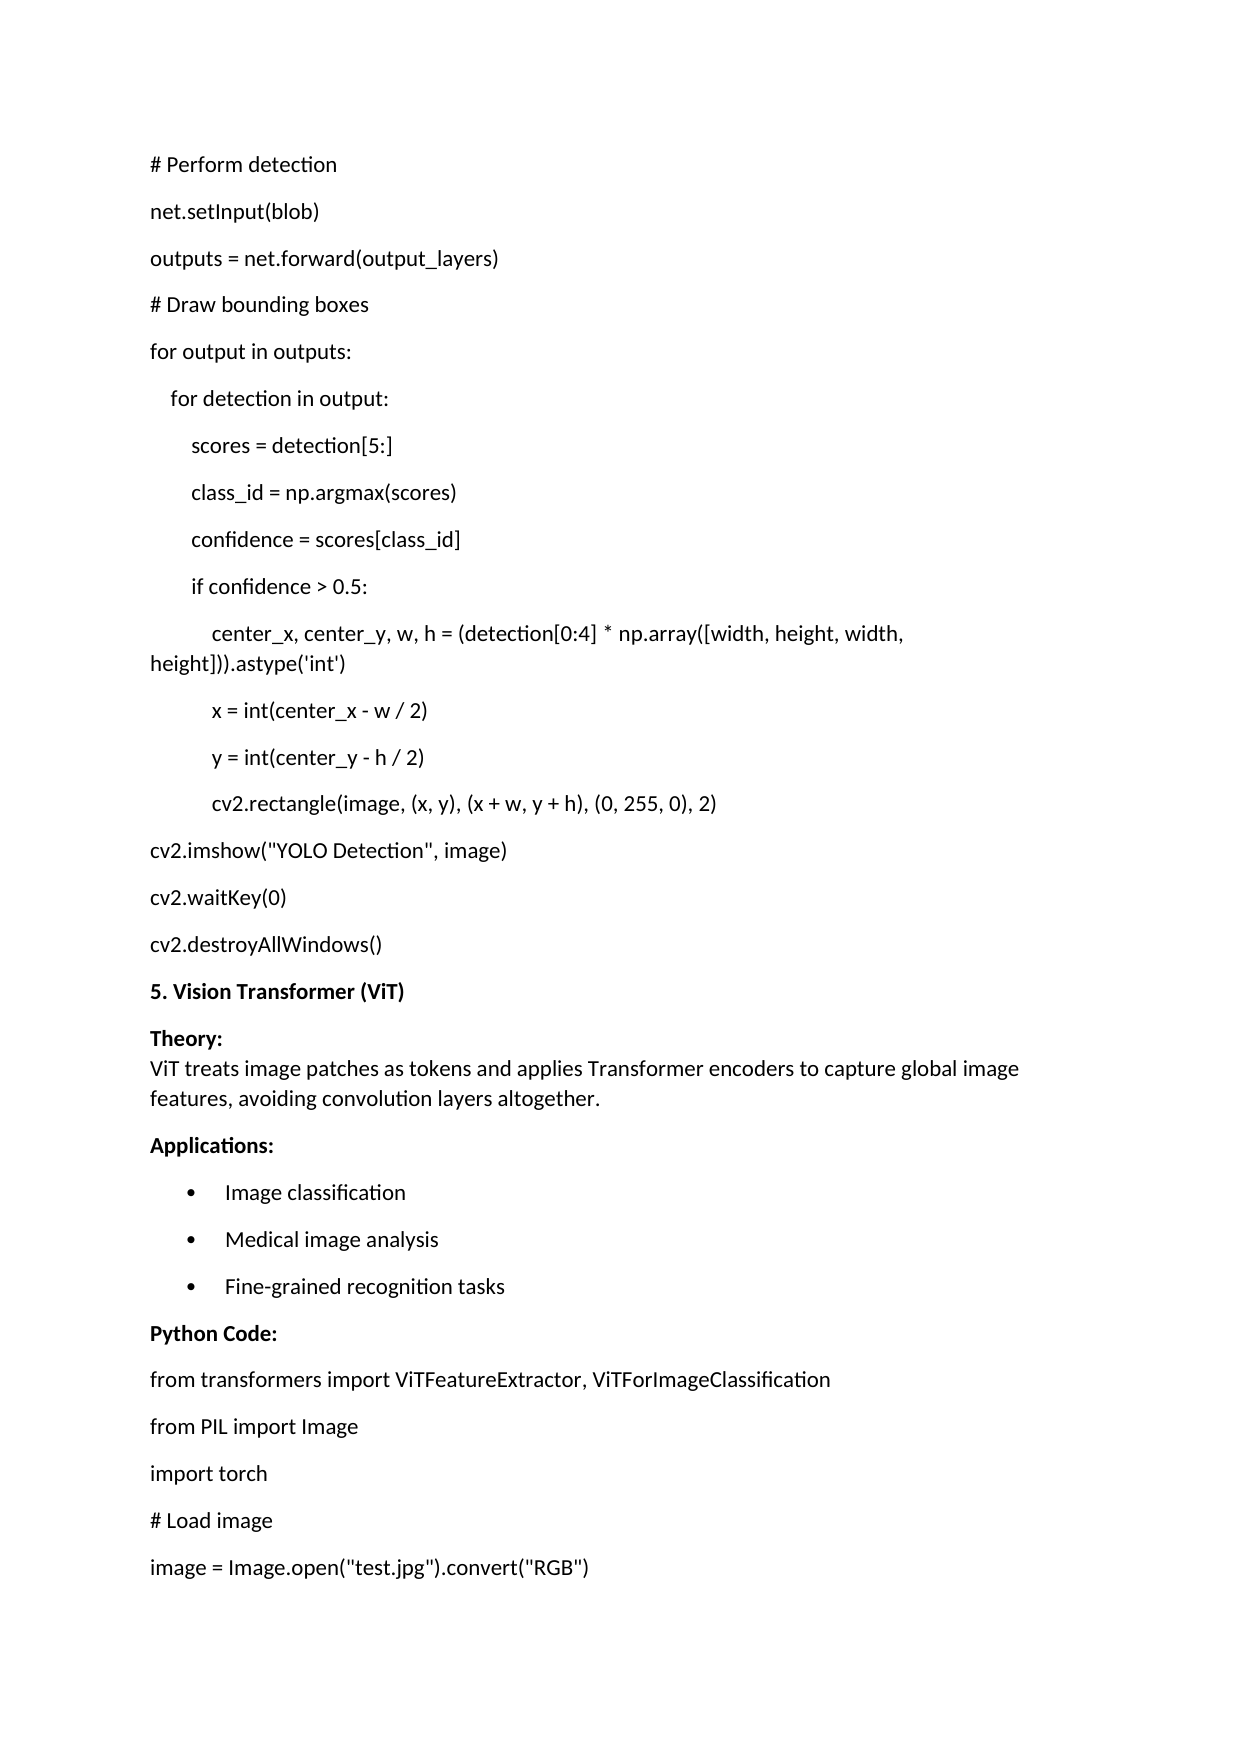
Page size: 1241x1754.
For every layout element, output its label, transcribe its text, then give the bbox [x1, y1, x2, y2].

text outputs = net.forward(output_layers) [150, 244, 1090, 272]
text class_id = np.argmax(scores) [150, 478, 1090, 506]
text 5. Vision Transformer (ViT) [150, 977, 1090, 1005]
text net.setInput(blob) [150, 197, 1090, 225]
list Medical image analysis [187, 1225, 1090, 1253]
text Theory: ViT treats image patches as tokens and applies Transformer encoders to capture global image features, avoiding convolution layers altogether. [150, 1024, 1090, 1112]
text from PIL import Image [150, 1412, 1090, 1441]
text scores = detection[5:] [150, 431, 1090, 459]
text center_x, center_y, w, h = (detection[0:4] * np.array([width, height, width, height])).astype('int') [150, 619, 1090, 677]
text # Perform detection [150, 150, 1090, 178]
text for detection in output: [150, 384, 1090, 412]
text cv2.rectangle(image, (x, y), (x + w, y + h), (0, 255, 0), 2) [150, 789, 1090, 818]
list Fine-grained recognition tasks [187, 1272, 1090, 1300]
text y = int(center_y - h / 2) [150, 743, 1090, 771]
text x = int(center_x - w / 2) [150, 696, 1090, 724]
text for output in outputs: [150, 337, 1090, 366]
text cv2.imshow("YOLO Detection", image) [150, 836, 1090, 864]
text if confidence > 0.5: [150, 572, 1090, 600]
text Python Code: [150, 1319, 1090, 1347]
list Image classification [187, 1178, 1090, 1206]
text from transformers import ViTFeatureExtractor, ViTForImageClassification [150, 1366, 1090, 1394]
text cv2.destroyAllWindows() [150, 930, 1090, 958]
text import torch [150, 1459, 1090, 1487]
text image = Image.open("test.jpg").convert("RGB") [150, 1553, 1090, 1581]
text # Load image [150, 1506, 1090, 1534]
text cv2.waitKey(0) [150, 883, 1090, 911]
text confidence = scores[class_id] [150, 525, 1090, 553]
text Applications: [150, 1131, 1090, 1159]
text # Draw bounding boxes [150, 291, 1090, 319]
